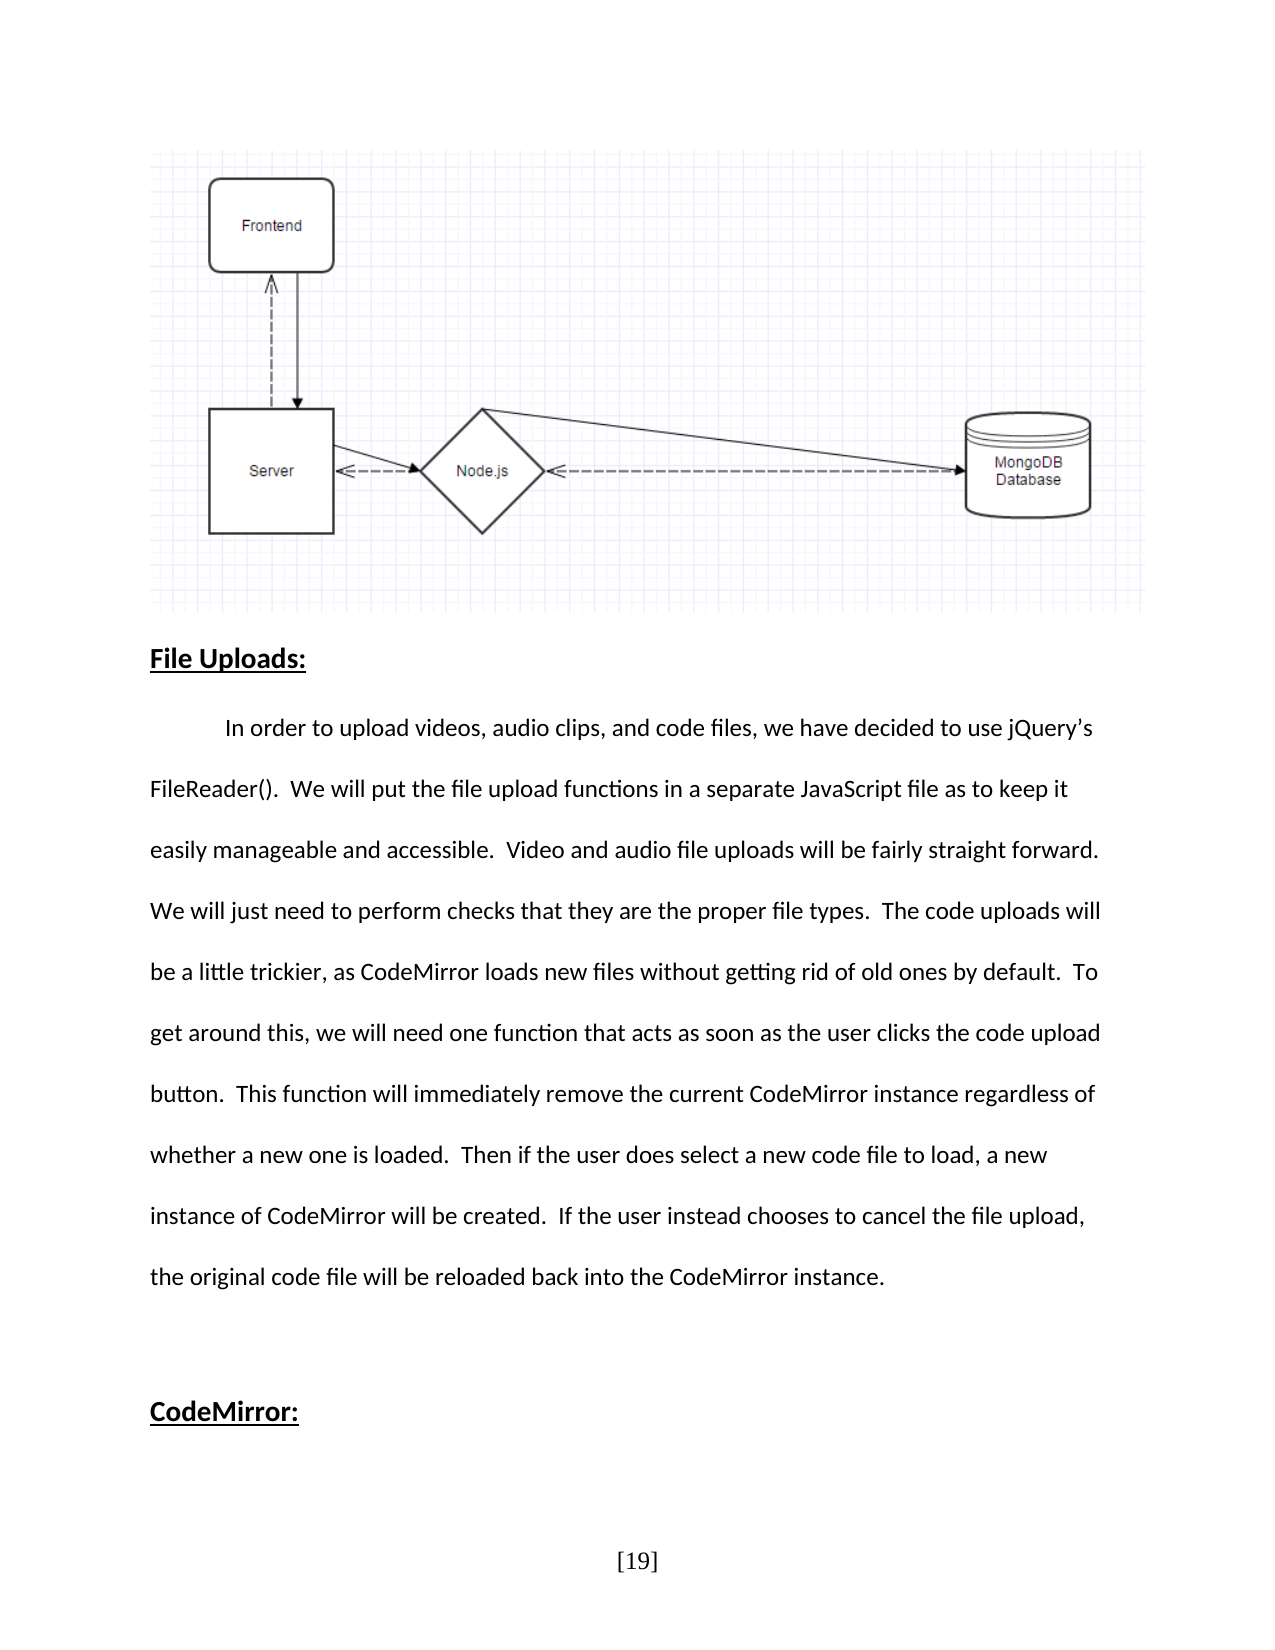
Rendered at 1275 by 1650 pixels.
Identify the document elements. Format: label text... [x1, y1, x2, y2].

text In order to upload videos, audio clips, and code files, we have decided to use jQuery’s FileReader(). We will put the file upload functions in a separate JavaScript file as to keep it easily manageable and accessible. Video and audio file uploads will be fairly straight forward. We will just need to perform checks that they are the proper file types. The code uploads will be a little trickier, as CodeMirror loads new files without getting rid of old ones by default. To get around this, we will need one function that acts as soon as the user clicks the code upload button. This function will immediately remove the current CodeMirror instance regardless of whether a new one is loaded. Then if the user does select a new code file to load, a new instance of CodeMirror will be created. If the user instead chooses to cancel the file upload, the original code file will be reloaded back into the CodeMirror instance. [150, 712, 1125, 1292]
text CodeMirror: [150, 1393, 1125, 1429]
text File Uploads: [150, 640, 1125, 676]
picture [150, 150, 1146, 612]
